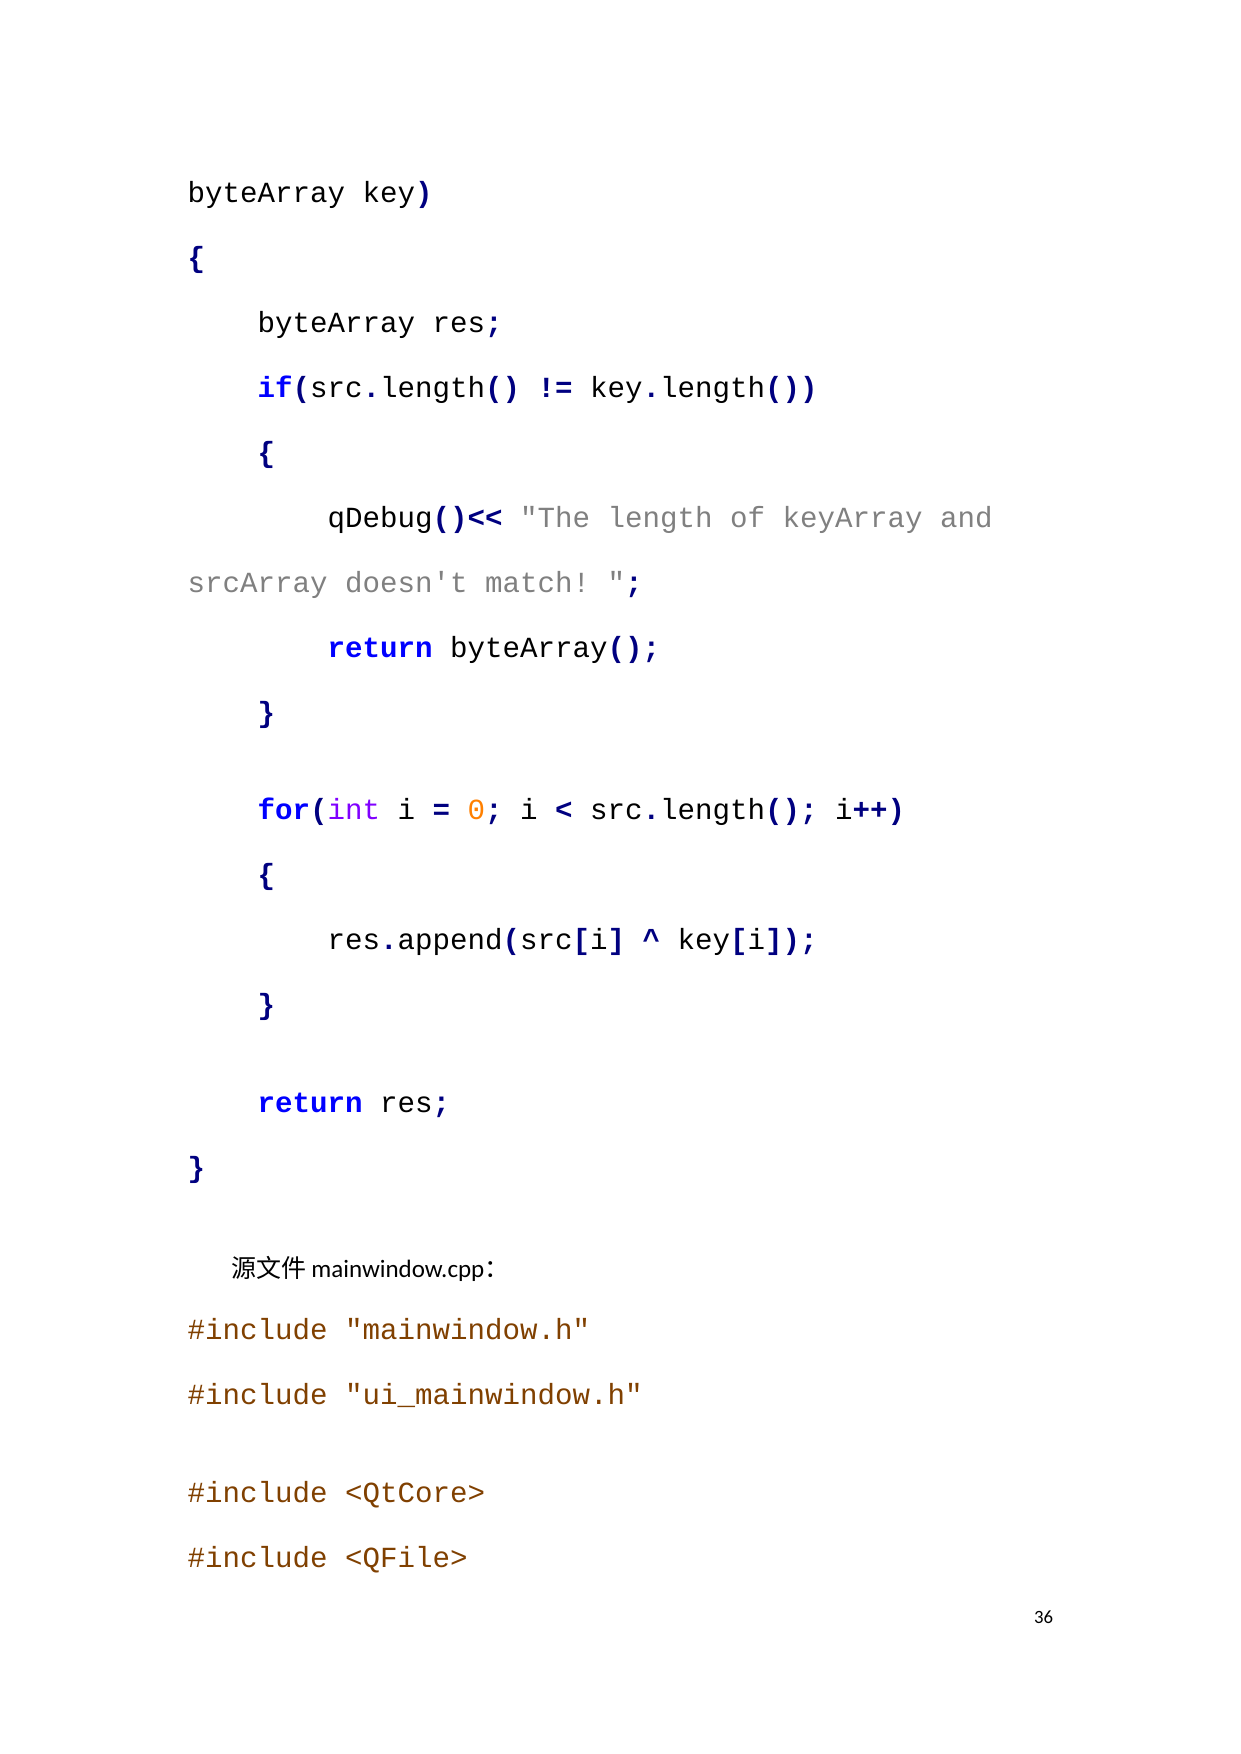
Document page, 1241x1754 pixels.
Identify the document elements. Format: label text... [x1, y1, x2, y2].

text #include <QtCore> [187, 1462, 1053, 1527]
text { [187, 844, 1053, 909]
text 源文件mainwindow.cpp： [187, 1234, 1053, 1299]
text } [187, 974, 1053, 1039]
text return byteArray(); [187, 617, 1053, 682]
text res.append(src[i] ^ key[i]); [187, 909, 1053, 974]
text if(src.length() != key.length()) [187, 357, 1053, 422]
text { [187, 227, 1053, 292]
text byteArray res; [187, 292, 1053, 357]
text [187, 162, 1053, 227]
text #include "mainwindow.h" [187, 1299, 1053, 1364]
text for(int i = 0; i < src.length(); i++) [187, 779, 1053, 844]
text qDebug()<< "The length of keyArray and srcArray doesn't match! "; [187, 487, 1053, 617]
text #include "ui_mainwindow.h" [187, 1364, 1053, 1429]
text { [187, 422, 1053, 487]
text return res; [187, 1072, 1053, 1137]
text #include <QFile> [187, 1527, 1053, 1592]
text } [187, 1137, 1053, 1202]
text } [187, 682, 1053, 747]
